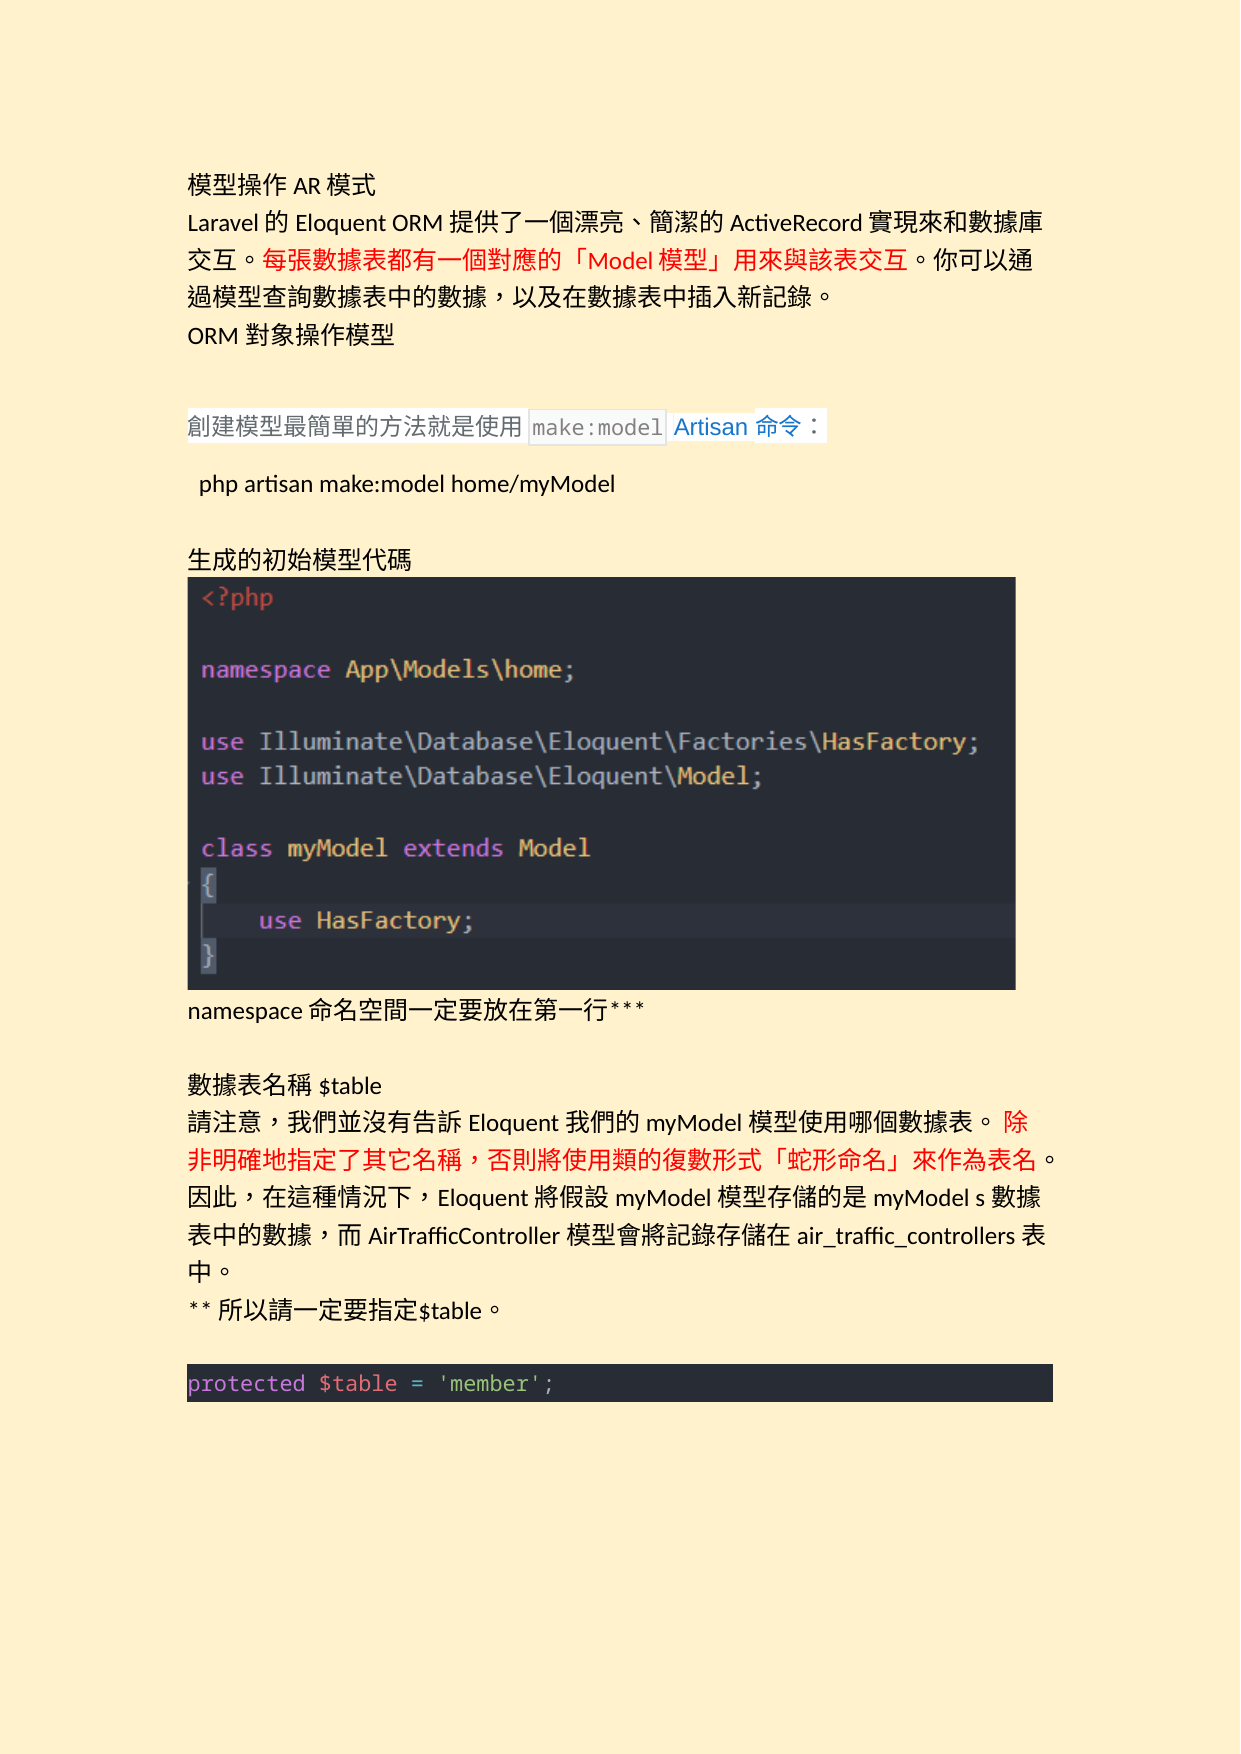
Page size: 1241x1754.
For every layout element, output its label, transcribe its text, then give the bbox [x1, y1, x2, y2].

text namespace 命名空間一定要放在第一行*** [187, 989, 1053, 1027]
text 創建模型最簡單的方法就是使用 make:model Artisan 命令： [187, 389, 1053, 464]
text protected $table = 'member'; [187, 1364, 1053, 1402]
text php artisan make:model home/myModel [187, 464, 1053, 502]
text 模型操作 AR模式 [187, 164, 1053, 202]
text 數據表名稱 $table [187, 1064, 1053, 1102]
picture [187, 577, 1016, 990]
text 生成的初始模型代碼 [187, 539, 1053, 577]
text Laravel 的 Eloquent ORM 提供了一個漂亮、簡潔的 ActiveRecord 實現來和數據庫交互。每張數據表都有一個對應的「Model模型」用來與該表交互。你可以通過模型查詢數據表中的數據，以及在數據表中插入新記錄。 [187, 202, 1053, 314]
text ** 所以請一定要指定$table。 [187, 1289, 1053, 1327]
text ORM 對象操作模型 [187, 314, 1053, 352]
text 請注意，我們並沒有告訴 Eloquent 我們的 myModel 模型使用哪個數據表。 除非明確地指定了其它名稱，否則將使用類的復數形式「蛇形命名」來作為表名。因此，在這種情況下，Eloquent 將假設 myModel 模型存儲的是 myModel s 數據表中的數據，而 AirTrafficController 模型會將記錄存儲在 air_traffic_controllers 表中。 [187, 1102, 1053, 1289]
